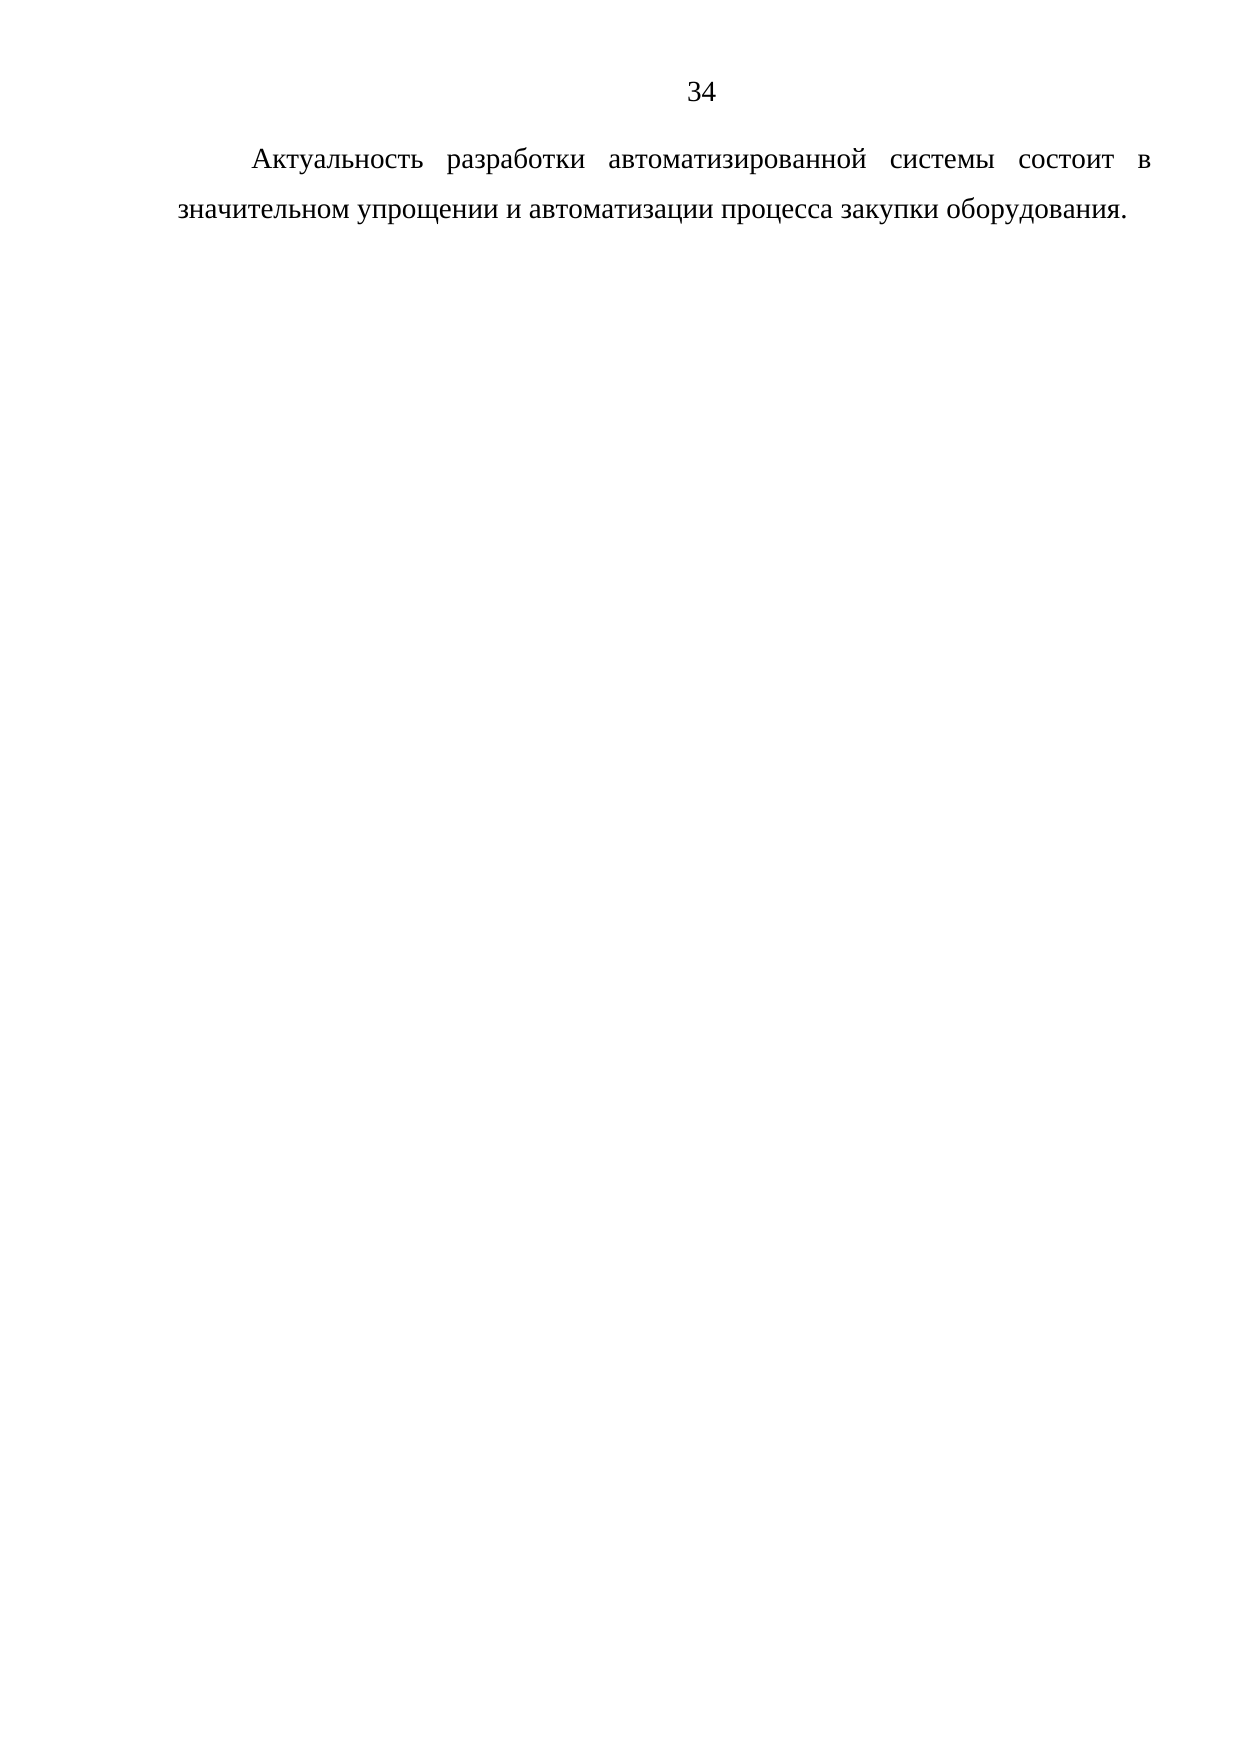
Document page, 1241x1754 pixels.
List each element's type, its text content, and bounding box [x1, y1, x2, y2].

text Актуальность разработки автоматизированной системы состоит в значительном упрощении и автоматизации процесса закупки оборудования. [177, 141, 1152, 225]
